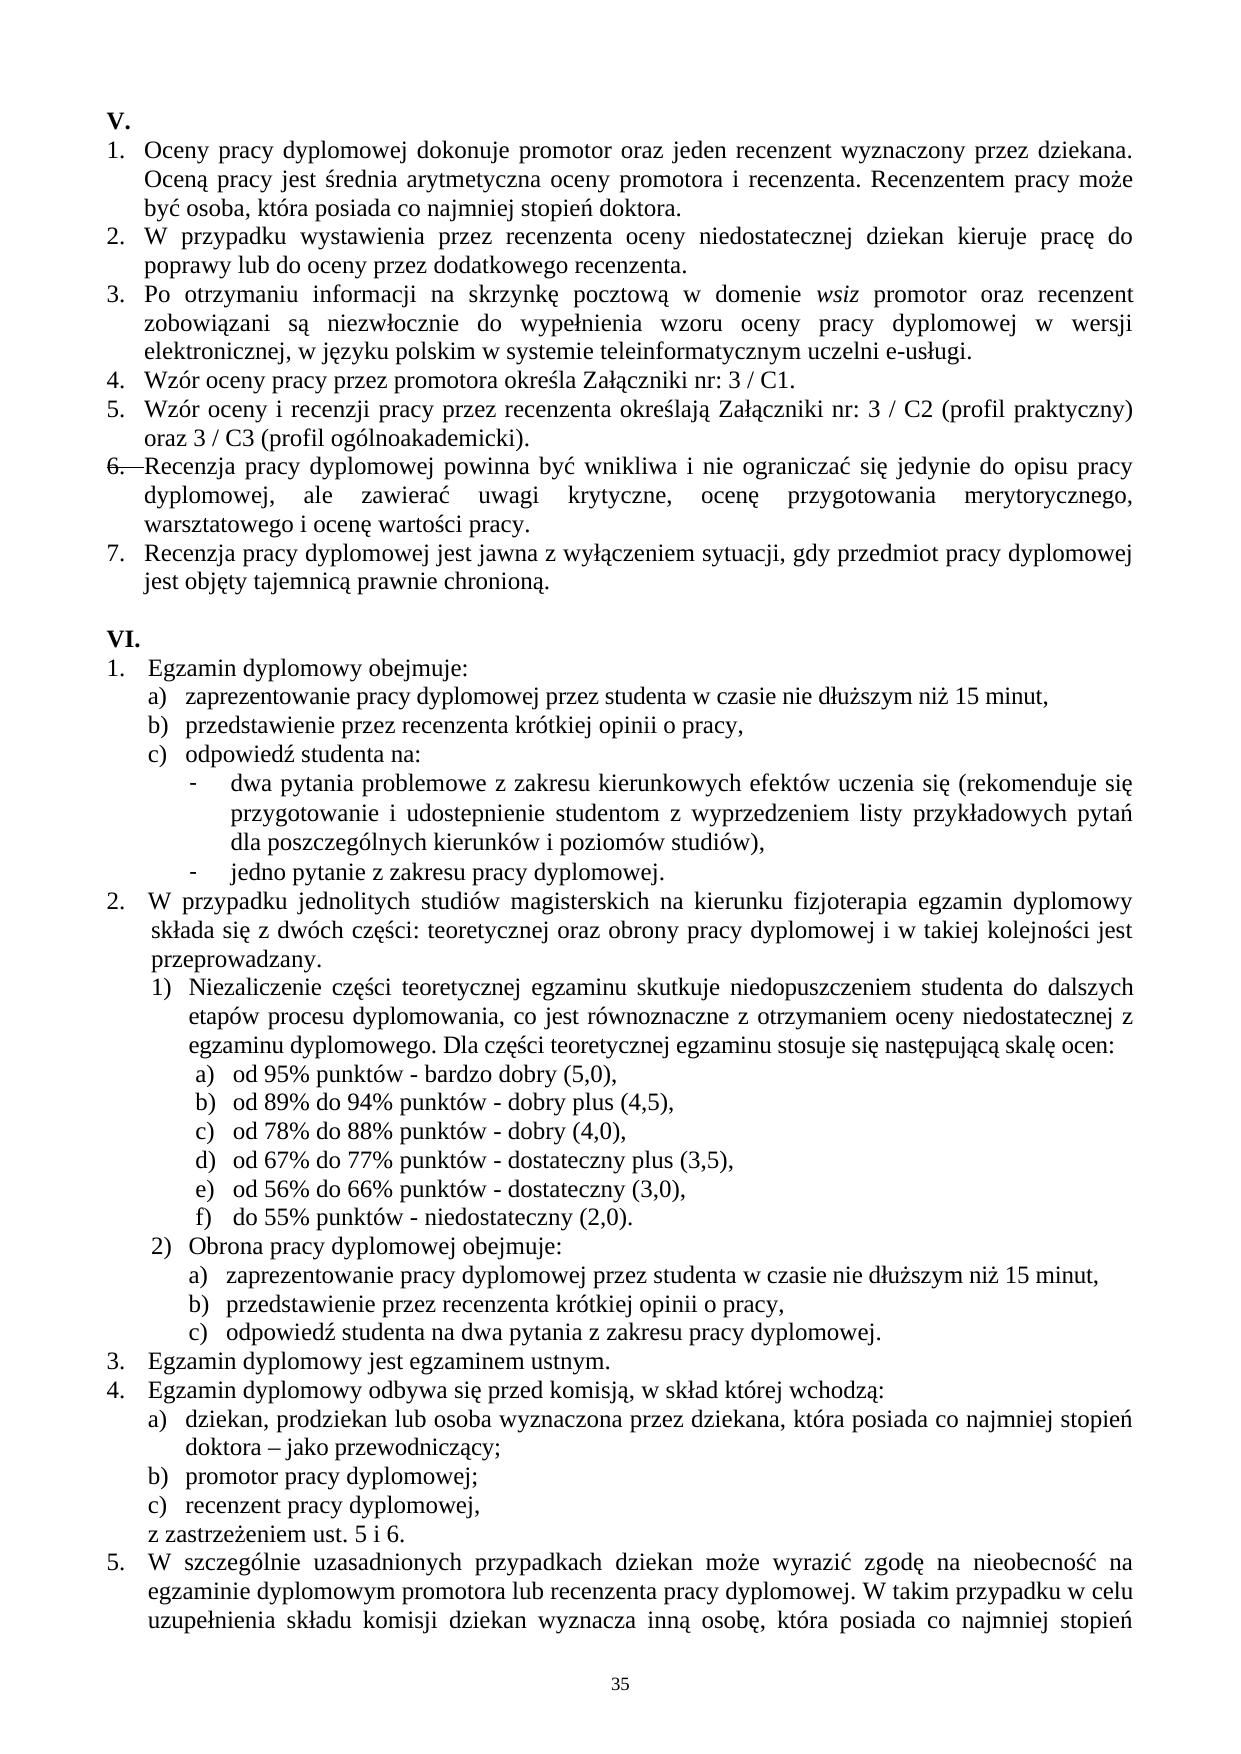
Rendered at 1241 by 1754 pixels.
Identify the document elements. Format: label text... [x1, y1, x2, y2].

list promotor pracy dyplomowej; [148, 1461, 1134, 1490]
list przedstawienie przez recenzenta krótkiej opinii o pracy, [188, 1289, 1134, 1317]
text V. [106, 106, 1134, 135]
list Wzór oceny i recenzji pracy przez recenzenta określają Załączniki nr: 3 / C2 (profil praktyczny) oraz 3 / C3 (profil ogólnoakademicki). [106, 394, 1134, 451]
list Egzamin dyplomowy obejmuje: [106, 653, 1134, 681]
list od 95% punktów - bardzo dobry (5,0), [195, 1059, 1134, 1087]
list odpowiedź studenta na dwa pytania z zakresu pracy dyplomowej. [188, 1317, 1134, 1346]
list od 78% do 88% punktów - dobry (4,0), [195, 1116, 1134, 1145]
text z zastrzeżeniem ust. 5 i 6. [106, 1519, 1134, 1547]
list recenzent pracy dyplomowej, [148, 1490, 1134, 1519]
list Egzamin dyplomowy jest egzaminem ustnym. [106, 1346, 1134, 1375]
list dziekan, prodziekan lub osoba wyznaczona przez dziekana, która posiada co najmniej stopień doktora – jako przewodniczący; [148, 1404, 1134, 1461]
list odpowiedź studenta na: [148, 739, 1134, 768]
list W przypadku jednolitych studiów magisterskich na kierunku fizjoterapia egzamin dyplomowy składa się z dwóch części: teoretycznej oraz obrony pracy dyplomowej i w takiej kolejności jest przeprowadzany. [106, 886, 1134, 972]
list Niezaliczenie części teoretycznej egzaminu skutkuje niedopuszczeniem studenta do dalszych etapów procesu dyplomowania, co jest równoznaczne z otrzymaniem oceny niedostatecznej z egzaminu dyplomowego. Dla części teoretycznej egzaminu stosuje się następującą skalę ocen: [151, 972, 1134, 1059]
list Egzamin dyplomowy odbywa się przed komisją, w skład której wchodzą: [106, 1375, 1134, 1404]
list przedstawienie przez recenzenta krótkiej opinii o pracy, [148, 710, 1134, 739]
text VI. [106, 624, 1134, 653]
list Obrona pracy dyplomowej obejmuje: [151, 1231, 1134, 1260]
list Wzór oceny pracy przez promotora określa Załączniki nr: 3 / C1. [106, 365, 1134, 394]
list od 56% do 66% punktów - dostateczny (3,0), [195, 1174, 1134, 1202]
list od 67% do 77% punktów - dostateczny plus (3,5), [195, 1145, 1134, 1174]
list jedno pytanie z zakresu pracy dyplomowej. [189, 856, 1134, 886]
list dwa pytania problemowe z zakresu kierunkowych efektów uczenia się (rekomenduje się przygotowanie i udostepnienie studentom z wyprzedzeniem listy przykładowych pytań dla poszczególnych kierunków i poziomów studiów), [189, 768, 1134, 856]
list do 55% punktów - niedostateczny (2,0). [195, 1202, 1134, 1231]
list Oceny pracy dyplomowej dokonuje promotor oraz jeden recenzent wyznaczony przez dziekana. Oceną pracy jest średnia arytmetyczna oceny promotora i recenzenta. Recenzentem pracy może być osoba, która posiada co najmniej stopień doktora. [106, 135, 1134, 221]
list Recenzja pracy dyplomowej powinna być wnikliwa i nie ograniczać się jedynie do opisu pracy dyplomowej, ale zawierać uwagi krytyczne, ocenę przygotowania merytorycznego, warsztatowego i ocenę wartości pracy. [106, 451, 1134, 538]
list zaprezentowanie pracy dyplomowej przez studenta w czasie nie dłuższym niż 15 minut, [188, 1260, 1134, 1289]
list Recenzja pracy dyplomowej jest jawna z wyłączeniem sytuacji, gdy przedmiot pracy dyplomowej jest objęty tajemnicą prawnie chronioną. [106, 538, 1134, 595]
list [106, 1547, 1134, 1634]
list od 89% do 94% punktów - dobry plus (4,5), [195, 1087, 1134, 1116]
list W przypadku wystawienia przez recenzenta oceny niedostatecznej dziekan kieruje pracę do poprawy lub do oceny przez dodatkowego recenzenta. [106, 221, 1134, 279]
list Po otrzymaniu informacji na skrzynkę pocztową w domenie wsiz promotor oraz recenzent zobowiązani są niezwłocznie do wypełnienia wzoru oceny pracy dyplomowej w wersji elektronicznej, w języku polskim w systemie teleinformatycznym uczelni e-usługi. [106, 279, 1134, 365]
list zaprezentowanie pracy dyplomowej przez studenta w czasie nie dłuższym niż 15 minut, [148, 681, 1134, 710]
